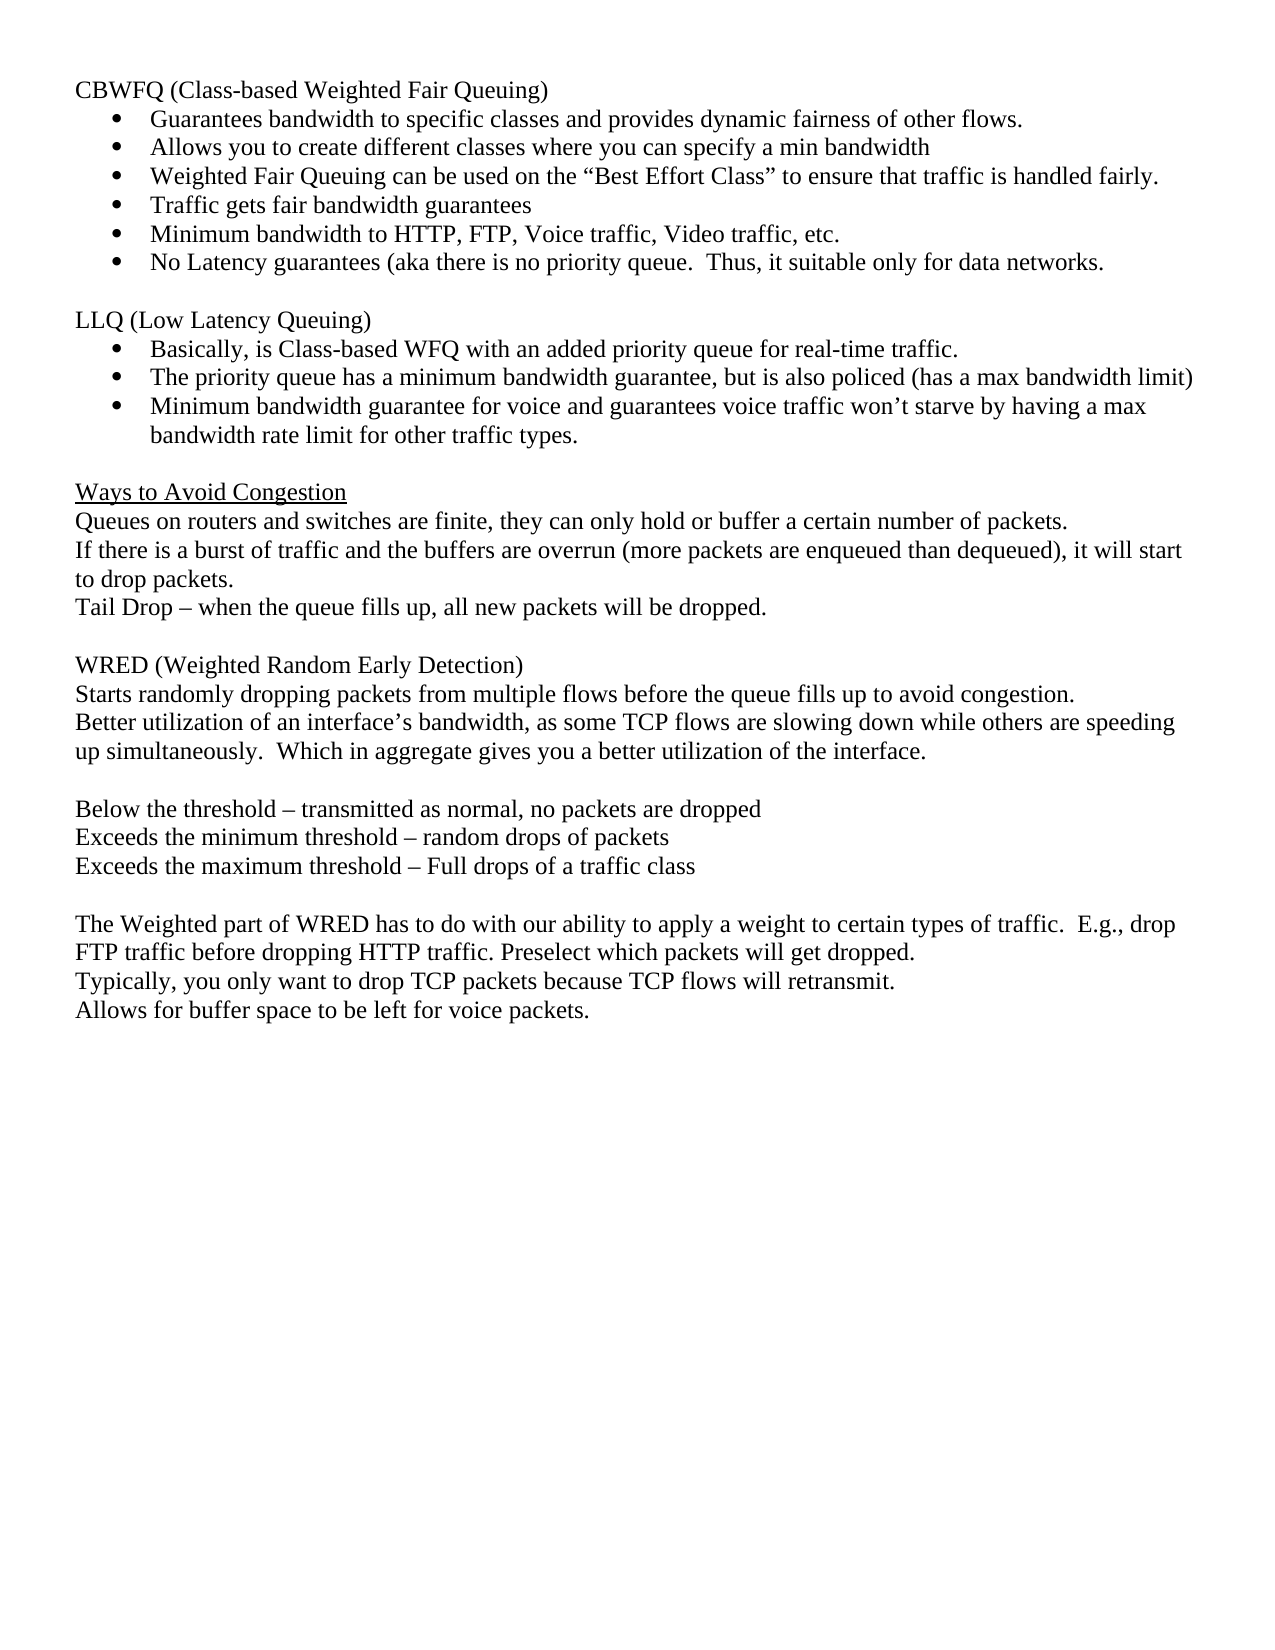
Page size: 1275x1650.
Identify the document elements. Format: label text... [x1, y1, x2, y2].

text Ways to Avoid Congestion [75, 477, 1200, 506]
list Traffic gets fair bandwidth guarantees [112, 190, 1200, 219]
text Better utilization of an interface’s bandwidth, as some TCP flows are slowing down while others are speeding up simultaneously. Which in aggregate gives you a better utilization of the interface. [75, 707, 1200, 765]
list No Latency guarantees (aka there is no priority queue. Thus, it suitable only for data networks. [112, 247, 1200, 276]
text LLQ (Low Latency Queuing) [75, 305, 1200, 334]
list Minimum bandwidth to HTTP, FTP, Voice traffic, Video traffic, etc. [112, 219, 1200, 247]
text Allows for buffer space to be left for voice packets. [75, 995, 1200, 1024]
text Exceeds the minimum threshold – random drops of packets [75, 822, 1200, 851]
text WRED (Weighted Random Early Detection) [75, 650, 1200, 679]
text Exceeds the maximum threshold – Full drops of a traffic class [75, 851, 1200, 880]
text Starts randomly dropping packets from multiple flows before the queue fills up to avoid congestion. [75, 679, 1200, 707]
list Guarantees bandwidth to specific classes and provides dynamic fairness of other flows. [112, 104, 1200, 132]
list Basically, is Class-based WFQ with an added priority queue for real-time traffic. [112, 334, 1200, 362]
list The priority queue has a minimum bandwidth guarantee, but is also policed (has a max bandwidth limit) [112, 362, 1200, 391]
text Typically, you only want to drop TCP packets because TCP flows will retransmit. [75, 966, 1200, 995]
list Minimum bandwidth guarantee for voice and guarantees voice traffic won’t starve by having a max bandwidth rate limit for other traffic types. [112, 391, 1200, 449]
list Weighted Fair Queuing can be used on the “Best Effort Class” to ensure that traffic is handled fairly. [112, 161, 1200, 190]
text CBWFQ (Class-based Weighted Fair Queuing) [75, 75, 1200, 104]
text Below the threshold – transmitted as normal, no packets are dropped [75, 794, 1200, 822]
text Tail Drop – when the queue fills up, all new packets will be dropped. [75, 592, 1200, 621]
text The Weighted part of WRED has to do with our ability to apply a weight to certain types of traffic. E.g., drop FTP traffic before dropping HTTP traffic. Preselect which packets will get dropped. [75, 909, 1200, 966]
list Allows you to create different classes where you can specify a min bandwidth [112, 132, 1200, 161]
text Queues on routers and switches are finite, they can only hold or buffer a certain number of packets. [75, 506, 1200, 535]
text If there is a burst of traffic and the buffers are overrun (more packets are enqueued than dequeued), it will start to drop packets. [75, 535, 1200, 592]
